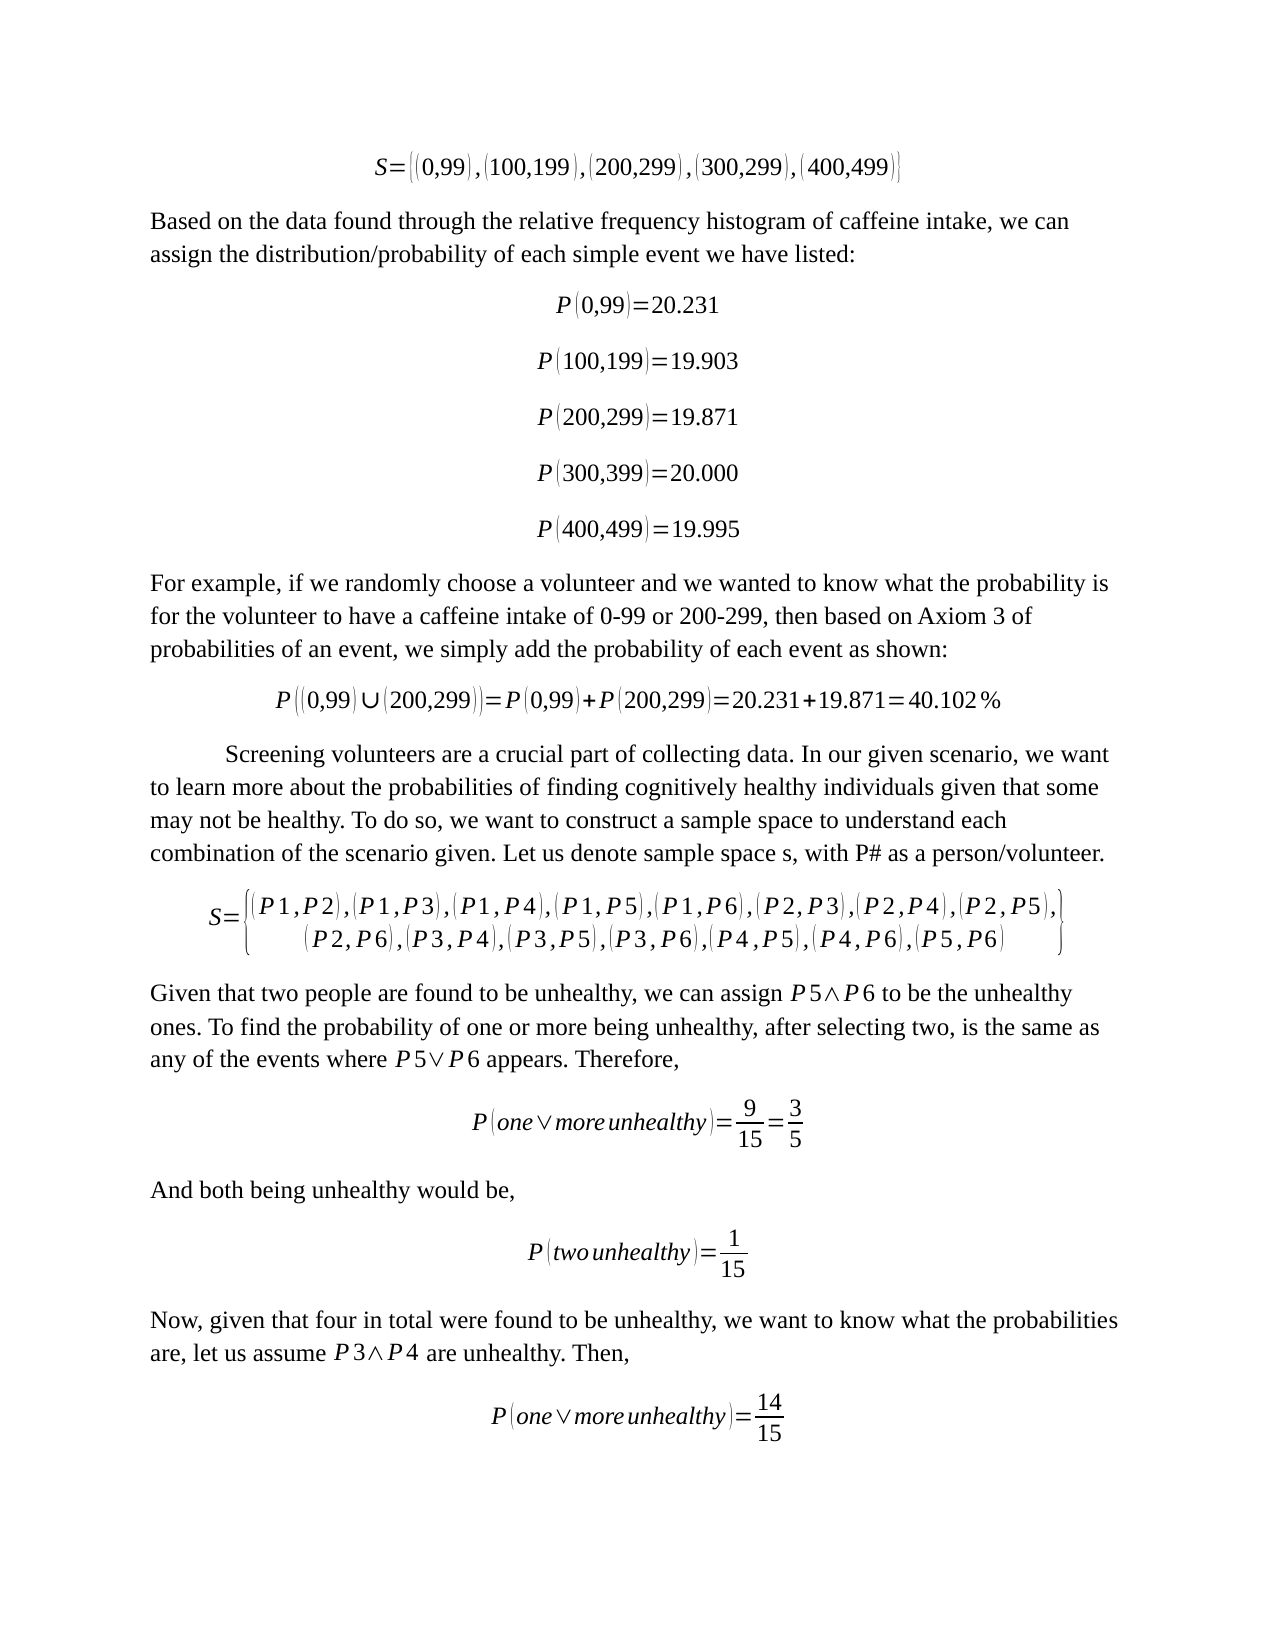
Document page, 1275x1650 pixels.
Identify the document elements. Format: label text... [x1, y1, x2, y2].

text And both being unhealthy would be, [150, 1175, 1125, 1204]
text Given that two people are found to be unhealthy, we can assign to be the unhealthy ones. To find the probability of one or more being unhealthy, after selecting two, is the same as any of the events where appears. Therefore, [150, 978, 1125, 1073]
text Now, given that four in total were found to be unhealthy, we want to know what the probabilities are, let us assume are unhealthy. Then, [150, 1305, 1125, 1367]
text For example, if we randomly choose a volunteer and we wanted to know what the probability is for the volunteer to have a caffeine intake of 0-99 or 200-299, then based on Axiom 3 of probabilities of an event, we simply add the probability of each event as shown: [150, 568, 1125, 662]
text Screening volunteers are a crucial part of collecting data. In our given scenario, we want to learn more about the probabilities of finding cognitively healthy individuals given that some may not be healthy. To do so, we want to construct a sample space to understand each combination of the scenario given. Let us denote sample space s, with P# as a person/volunteer. [150, 739, 1125, 867]
